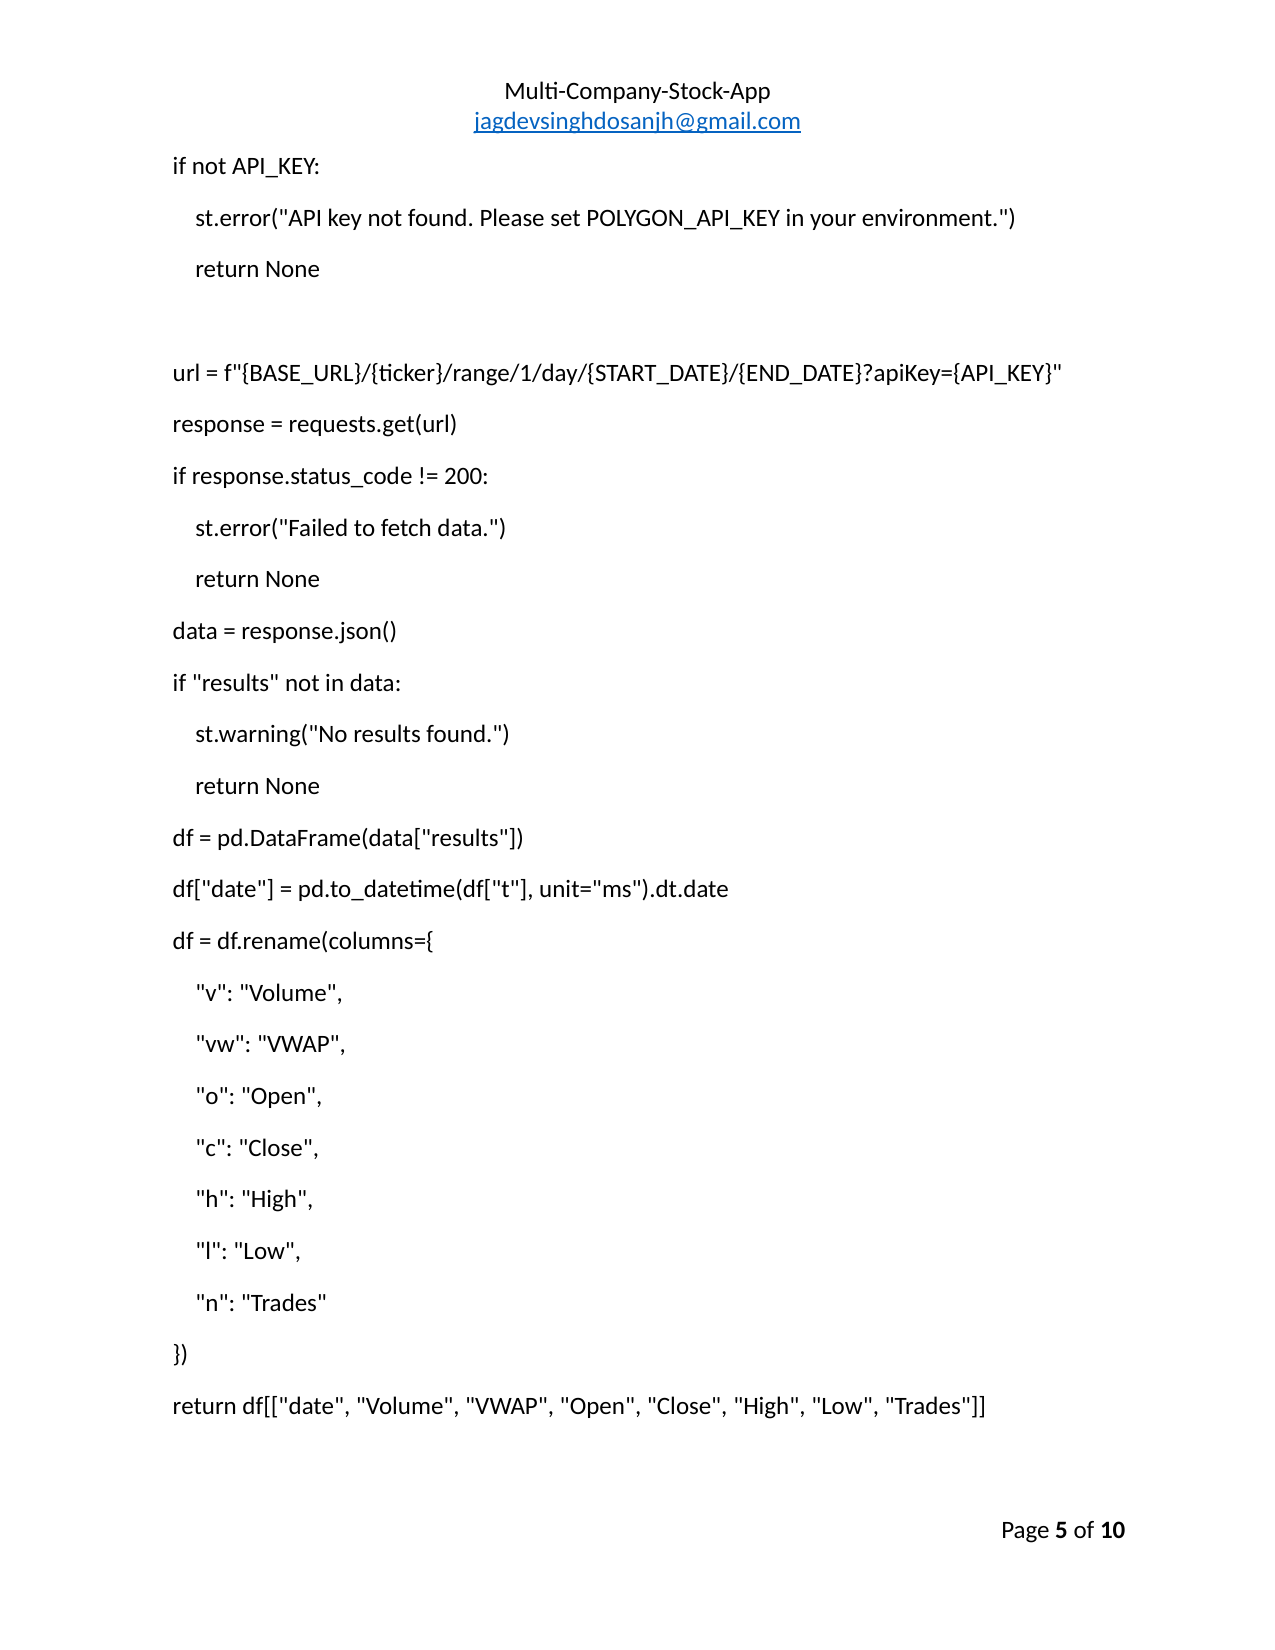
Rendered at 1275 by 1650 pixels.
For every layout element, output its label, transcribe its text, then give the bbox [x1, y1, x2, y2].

text st.error("Failed to fetch data.") [150, 512, 1125, 542]
text return df[["date", "Volume", "VWAP", "Open", "Close", "High", "Low", "Trades"]] [150, 1390, 1125, 1421]
text if response.status_code != 200: [150, 460, 1125, 491]
text st.error("API key not found. Please set POLYGON_API_KEY in your environment.") [150, 202, 1125, 232]
text "v": "Volume", [150, 977, 1125, 1007]
text st.warning("No results found.") [150, 718, 1125, 749]
text data = response.json() [150, 615, 1125, 646]
text "n": "Trades" [150, 1287, 1125, 1317]
text response = requests.get(url) [150, 408, 1125, 439]
text }) [150, 1338, 1125, 1369]
text "c": "Close", [150, 1132, 1125, 1162]
text df["date"] = pd.to_datetime(df["t"], unit="ms").dt.date [150, 873, 1125, 904]
text df = df.rename(columns={ [150, 925, 1125, 956]
text df = pd.DataFrame(data["results"]) [150, 822, 1125, 852]
text "vw": "VWAP", [150, 1028, 1125, 1059]
text "o": "Open", [150, 1080, 1125, 1111]
text return None [150, 770, 1125, 801]
text "l": "Low", [150, 1235, 1125, 1266]
text return None [150, 563, 1125, 594]
text return None [150, 253, 1125, 284]
text url = f"{BASE_URL}/{ticker}/range/1/day/{START_DATE}/{END_DATE}?apiKey={API_KEY}" [150, 357, 1125, 387]
text "h": "High", [150, 1183, 1125, 1214]
text if "results" not in data: [150, 667, 1125, 697]
text if not API_KEY: [150, 150, 1125, 181]
